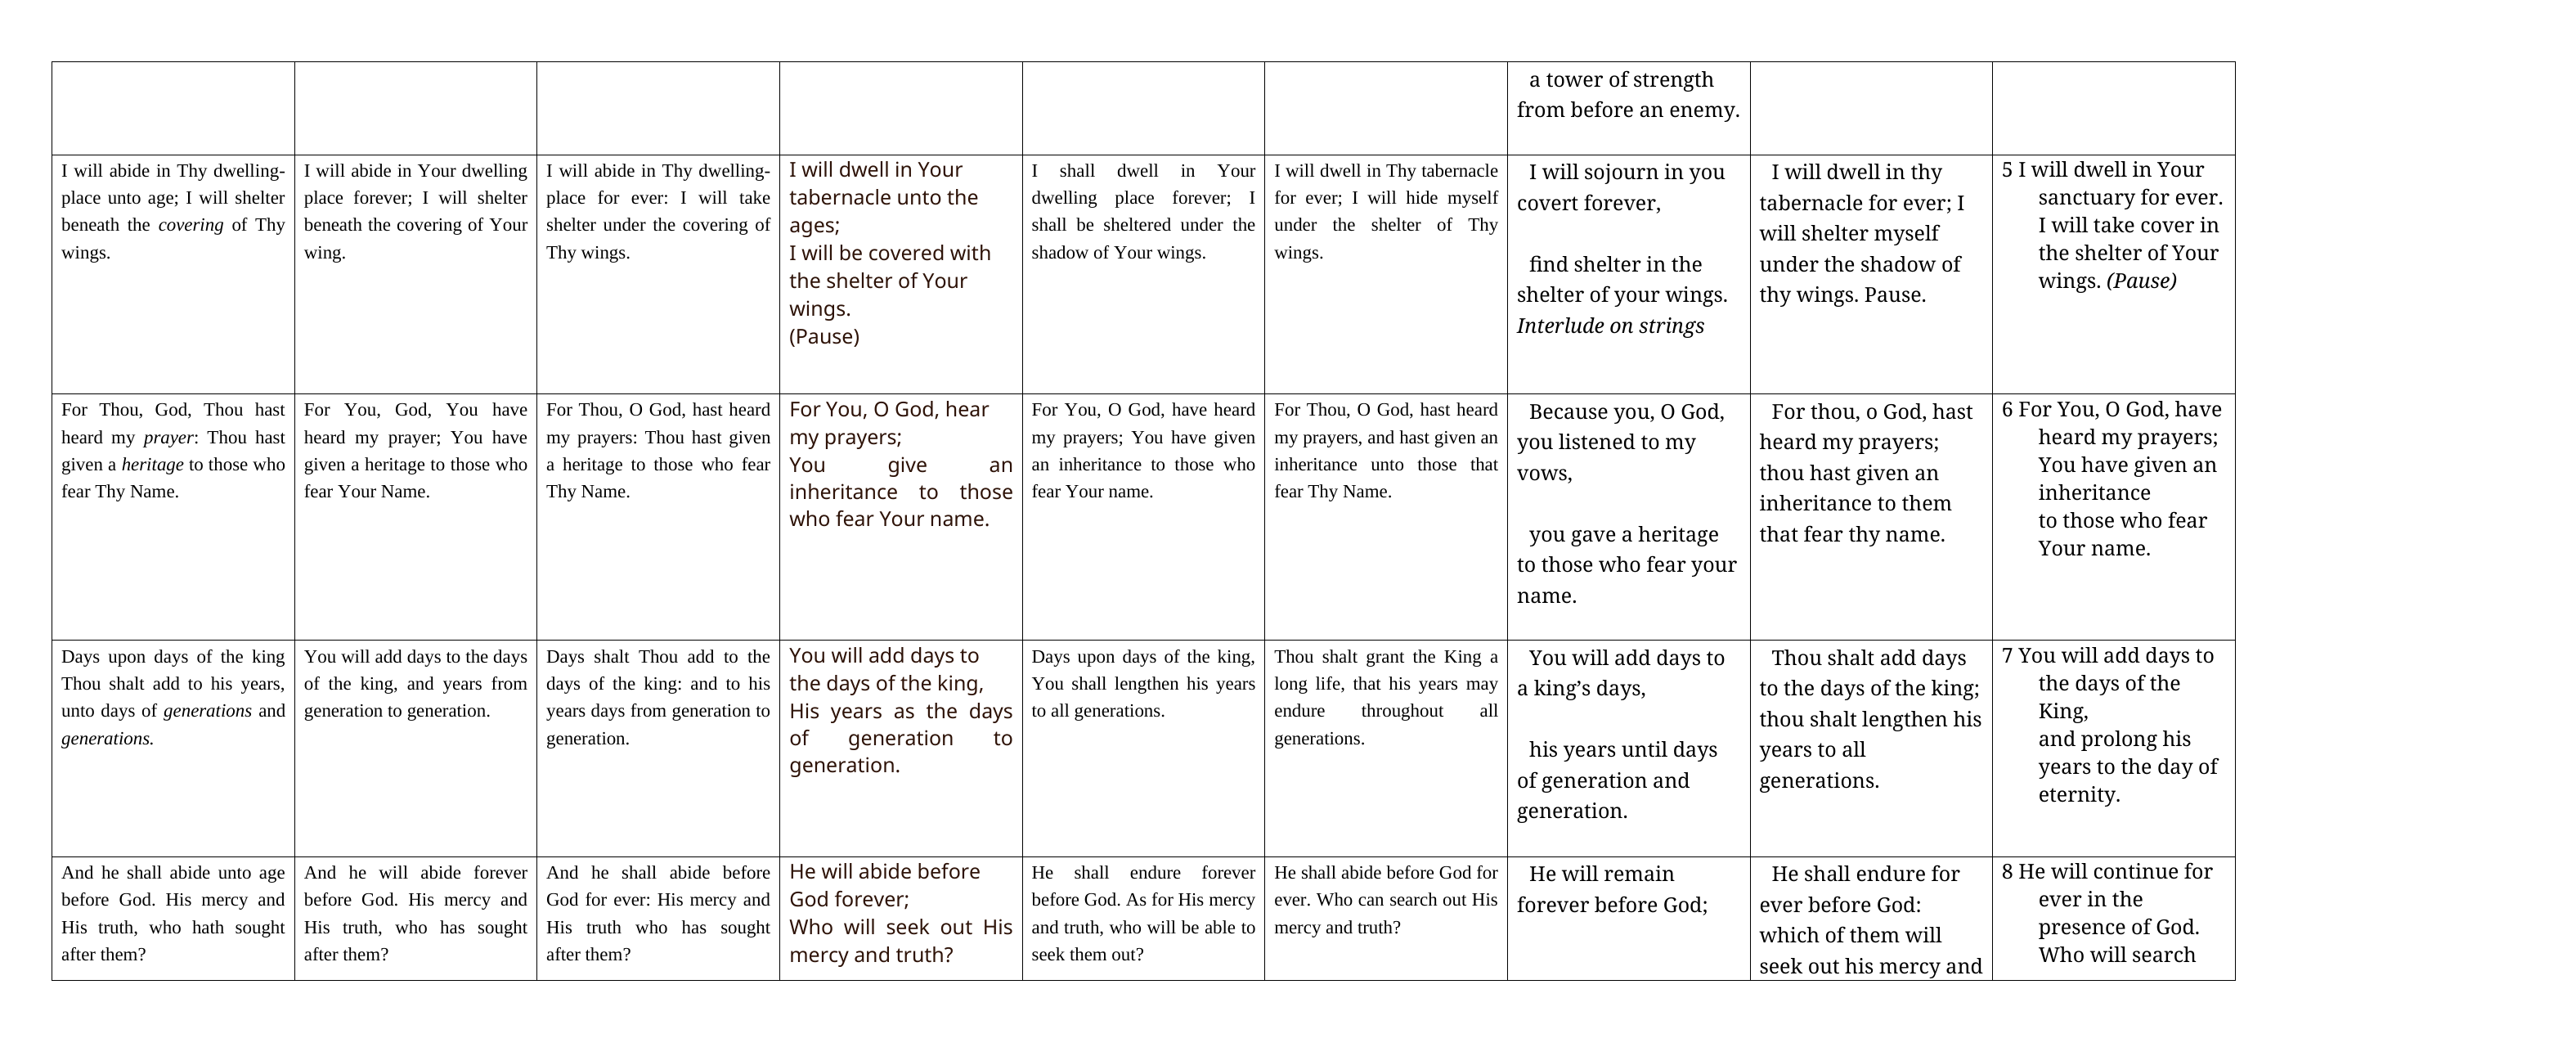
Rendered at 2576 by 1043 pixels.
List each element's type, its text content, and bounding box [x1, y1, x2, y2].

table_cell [295, 857, 536, 980]
table_cell Days upon days of the king Thou shalt add to his years, unto days of generations and generations. [52, 641, 294, 856]
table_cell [1265, 857, 1507, 980]
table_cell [1023, 857, 1264, 980]
table_cell For Thou, God, Thou hast heard my prayer: Thou hast given a heritage to those who fear Thy Name. [52, 394, 294, 640]
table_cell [780, 62, 1022, 154]
table_cell Thou shalt grant the King a long life, that his years may endure throughout all generations. [1265, 641, 1507, 856]
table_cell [1508, 62, 1750, 154]
table_cell 7 You will add days to the days of the King, and prolong his years to the day of eternity. [1993, 641, 2235, 856]
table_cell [1023, 62, 1264, 154]
table_cell Days shalt Thou add to the days of the king: and to his years days from generation to generation. [537, 641, 779, 856]
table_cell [1751, 857, 1992, 980]
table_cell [1508, 857, 1750, 980]
table_cell For You, God, You have heard my prayer; You have given a heritage to those who fear Your Name. [295, 394, 536, 640]
table_cell Days upon days of the king, You shall lengthen his years to all generations. [1023, 641, 1264, 856]
table_cell I will dwell in thy tabernacle for ever; I will shelter myself under the shadow of thy wings. Pause. [1751, 155, 1992, 393]
table_cell 6 For You, O God, have heard my prayers; You have given an inheritance to those who fear Your name. [1993, 394, 2235, 640]
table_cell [780, 857, 1022, 980]
table_cell For You, O God, have heard my prayers; You have given an inheritance to those who fear Your name. [1023, 394, 1264, 640]
table_cell Because you, O God, you listened to my vows, you gave a heritage to those who fear your name. [1508, 394, 1750, 640]
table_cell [52, 62, 294, 154]
table_cell You will add days to a king’s days, his years until days of generation and generation. [1508, 641, 1750, 856]
table_cell For You, O God, hear my prayers; You give an inheritance to those who fear Your name. [780, 394, 1022, 640]
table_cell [52, 857, 294, 980]
table_cell I will dwell in Your tabernacle unto the ages; I will be covered with the shelter of Your wings. (Pause) [780, 155, 1022, 393]
table_cell Thou shalt add days to the days of the king; thou shalt lengthen his years to all generations. [1751, 641, 1992, 856]
table_cell For Thou, O God, hast heard my prayers: Thou hast given a heritage to those who fear Thy Name. [537, 394, 779, 640]
table_cell 5 I will dwell in Your sanctuary for ever. I will take cover in the shelter of Your wings. (Pause) [1993, 155, 2235, 393]
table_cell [1265, 62, 1507, 154]
table_cell For thou, o God, hast heard my prayers; thou hast given an inheritance to them that fear thy name. [1751, 394, 1992, 640]
table_cell You will add days to the days of the king, His years as the days of generation to generation. [780, 641, 1022, 856]
table_cell For Thou, O God, hast heard my prayers, and hast given an inheritance unto those that fear Thy Name. [1265, 394, 1507, 640]
table_cell I will abide in Thy dwelling-place unto age; I will shelter beneath the covering of Thy wings. [52, 155, 294, 393]
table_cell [537, 62, 779, 154]
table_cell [537, 857, 779, 980]
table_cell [1993, 857, 2235, 980]
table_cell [295, 62, 536, 154]
table_cell I will dwell in Thy tabernacle for ever; I will hide myself under the shelter of Thy wings. [1265, 155, 1507, 393]
table_cell I will abide in Thy dwelling-place for ever: I will take shelter under the covering of Thy wings. [537, 155, 779, 393]
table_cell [1993, 62, 2235, 154]
table_cell I shall dwell in Your dwelling place forever; I shall be sheltered under the shadow of Your wings. [1023, 155, 1264, 393]
table_cell I will sojourn in you covert forever, find shelter in the shelter of your wings. Interlude on strings [1508, 155, 1750, 393]
table_cell You will add days to the days of the king, and years from generation to generation. [295, 641, 536, 856]
table_cell I will abide in Your dwelling place forever; I will shelter beneath the covering of Your wing. [295, 155, 536, 393]
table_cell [1751, 62, 1992, 154]
